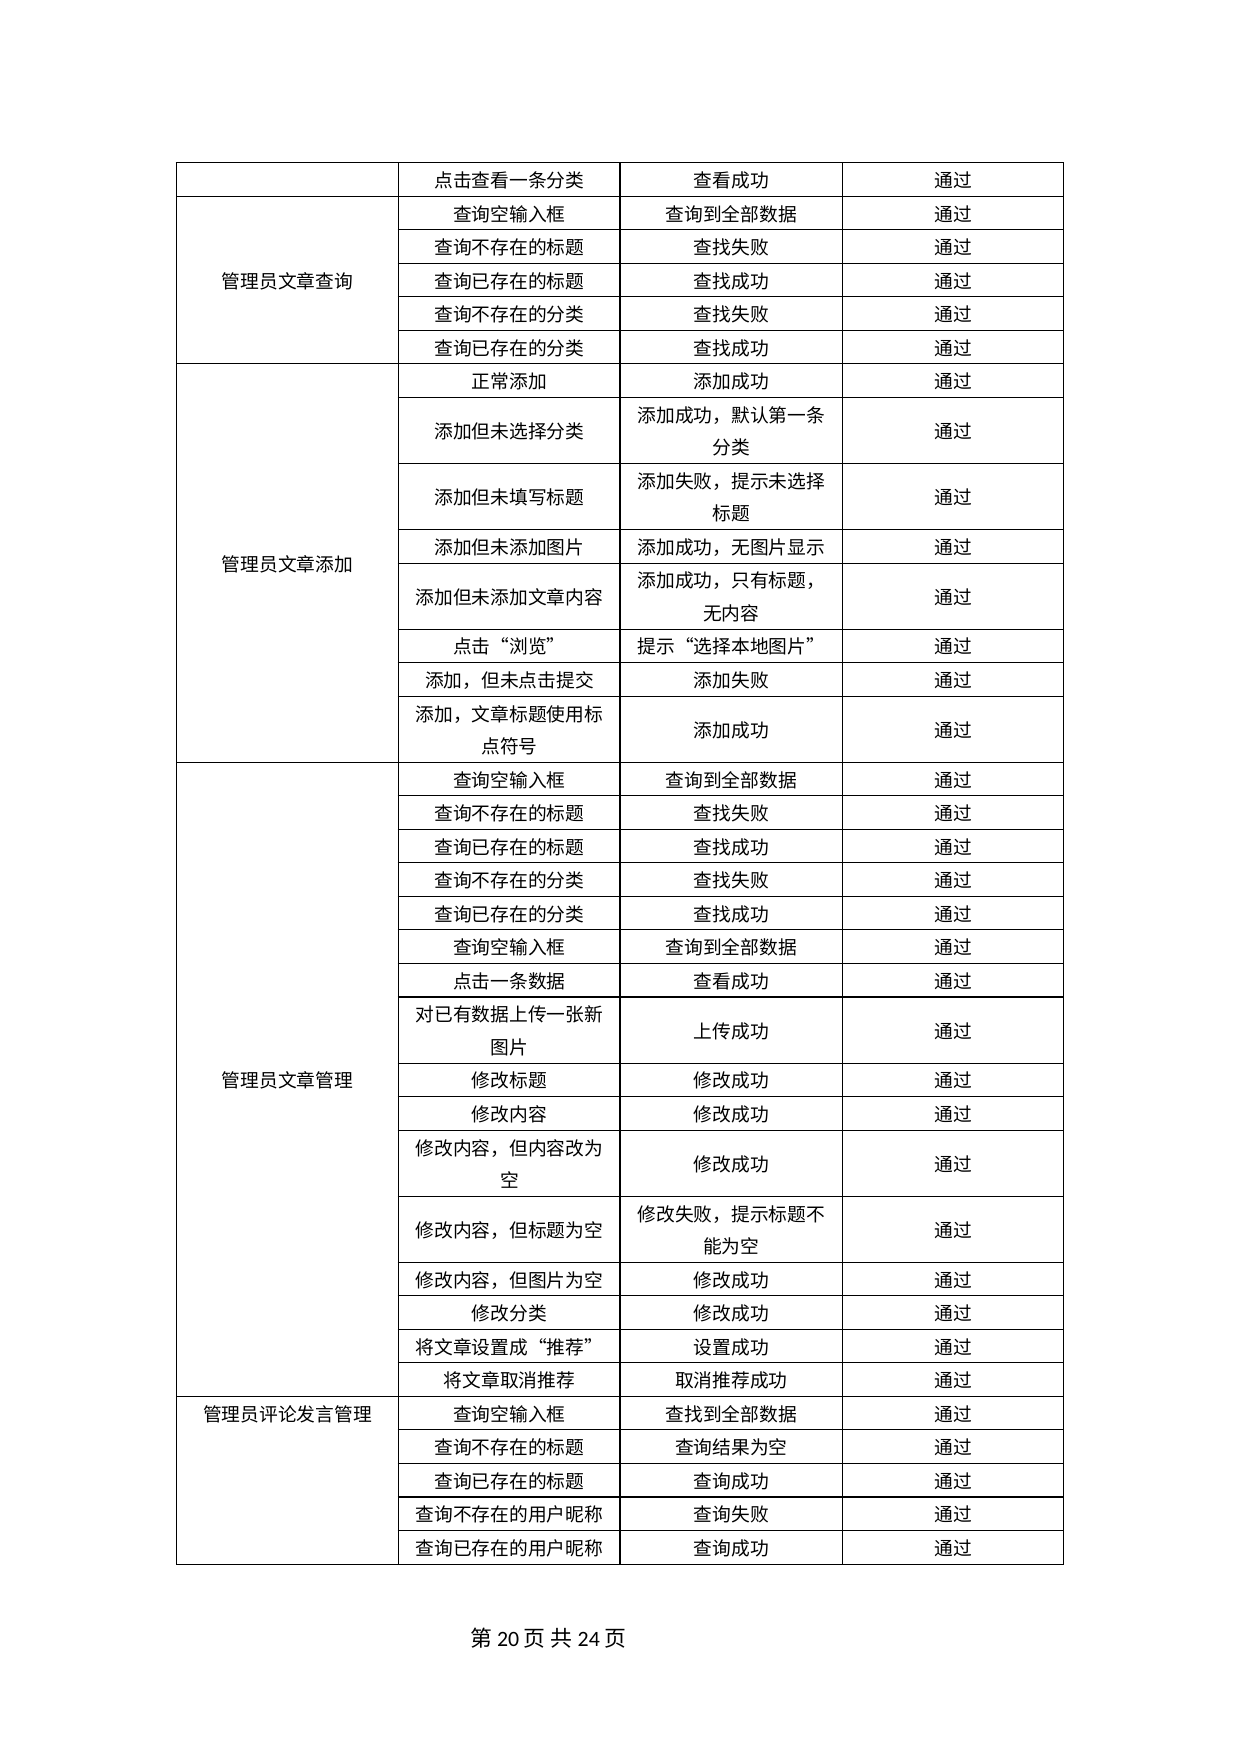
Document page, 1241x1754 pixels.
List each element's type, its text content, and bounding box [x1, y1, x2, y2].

table_cell 通过 [843, 998, 1063, 1062]
table_cell 提示“选择本地图片” [621, 630, 842, 662]
table_cell 查询空输入框 [399, 763, 619, 795]
table_cell 通过 [843, 264, 1063, 296]
table_cell 通过 [843, 1464, 1063, 1496]
table_cell 查询已存在的用户昵称 [399, 1531, 619, 1563]
table_cell 将文章设置成“推荐” [399, 1330, 619, 1362]
table_cell 修改标题 [399, 1064, 619, 1096]
table_cell 通过 [843, 331, 1063, 363]
table_cell 查找失败 [621, 230, 842, 263]
table_cell 通过 [843, 297, 1063, 330]
table_cell 修改内容 [399, 1097, 619, 1129]
table_cell 通过 [843, 1531, 1063, 1563]
table_cell 通过 [843, 163, 1063, 196]
table_cell 修改成功 [621, 1263, 842, 1295]
table_cell 添加但未填写标题 [399, 464, 619, 529]
table_cell 查询失败 [621, 1498, 842, 1530]
table_cell 点击“浏览” [399, 630, 619, 662]
table_cell 查找失败 [621, 796, 842, 829]
table_cell 查找成功 [621, 830, 842, 862]
table_cell 查询到全部数据 [621, 197, 842, 229]
table_cell 通过 [843, 564, 1063, 628]
table_cell 通过 [843, 1498, 1063, 1530]
table_cell 查询不存在的标题 [399, 796, 619, 829]
table_cell 查询成功 [621, 1464, 842, 1496]
table_cell 通过 [843, 1131, 1063, 1196]
table_cell 查找成功 [621, 897, 842, 929]
table_cell 添加成功，只有标题，无内容 [621, 564, 842, 628]
table_cell 查询空输入框 [399, 197, 619, 229]
table_cell 通过 [843, 1197, 1063, 1262]
table_cell 添加失败，提示未选择标题 [621, 464, 842, 529]
table_cell 查询不存在的标题 [399, 1430, 619, 1463]
table_cell 查询不存在的用户昵称 [399, 1498, 619, 1530]
table_cell 通过 [843, 1064, 1063, 1096]
table_cell 修改内容，但内容改为空 [399, 1131, 619, 1196]
table_cell 查询已存在的标题 [399, 1464, 619, 1496]
table_cell 查找到全部数据 [621, 1397, 842, 1429]
table_cell 添加但未添加图片 [399, 530, 619, 562]
table_cell 点击查看一条分类 [399, 163, 619, 196]
table_cell 添加成功 [621, 697, 842, 762]
table_cell 添加成功 [621, 364, 842, 397]
table_cell 查询已存在的标题 [399, 830, 619, 862]
table_cell 查询已存在的分类 [399, 897, 619, 929]
table_cell 管理员文章添加 [177, 364, 398, 762]
table_cell 修改成功 [621, 1064, 842, 1096]
table_cell 通过 [843, 464, 1063, 529]
table_cell 添加失败 [621, 663, 842, 696]
table_cell 将文章取消推荐 [399, 1363, 619, 1396]
table_cell 通过 [843, 964, 1063, 996]
table_cell 查询已存在的标题 [399, 264, 619, 296]
table_cell 查找失败 [621, 863, 842, 896]
table_cell 通过 [843, 863, 1063, 896]
table_cell 通过 [843, 197, 1063, 229]
table_cell 通过 [843, 530, 1063, 562]
table_cell 查找失败 [621, 297, 842, 330]
table_cell 添加，但未点击提交 [399, 663, 619, 696]
table_cell 查询结果为空 [621, 1430, 842, 1463]
table_cell 通过 [843, 763, 1063, 795]
table_cell 添加成功，无图片显示 [621, 530, 842, 562]
table_cell 通过 [843, 1430, 1063, 1463]
table_cell 查找成功 [621, 264, 842, 296]
table_cell 点击一条数据 [399, 964, 619, 996]
table_cell 查询已存在的分类 [399, 331, 619, 363]
table_cell 管理员文章管理 [177, 763, 398, 1396]
table_cell 添加但未选择分类 [399, 398, 619, 463]
table_cell 通过 [843, 1296, 1063, 1329]
table_cell 管理员文章查询 [177, 197, 398, 363]
table_cell 正常添加 [399, 364, 619, 397]
table_cell 上传成功 [621, 998, 842, 1062]
table_cell 通过 [843, 697, 1063, 762]
table_cell 修改失败，提示标题不能为空 [621, 1197, 842, 1262]
table_cell 查询到全部数据 [621, 930, 842, 963]
table_cell 通过 [843, 663, 1063, 696]
table_cell 通过 [843, 1330, 1063, 1362]
table_cell 查询不存在的分类 [399, 863, 619, 896]
table_cell 修改成功 [621, 1097, 842, 1129]
table_cell 查看成功 [621, 163, 842, 196]
table_cell 查看成功 [621, 964, 842, 996]
table_cell 通过 [843, 796, 1063, 829]
table_cell 通过 [843, 230, 1063, 263]
table_cell 通过 [843, 364, 1063, 397]
table_cell 通过 [843, 897, 1063, 929]
table_cell 查询不存在的分类 [399, 297, 619, 330]
table_cell 通过 [843, 630, 1063, 662]
table_cell 通过 [843, 1363, 1063, 1396]
table_cell 取消推荐成功 [621, 1363, 842, 1396]
table_cell 通过 [843, 1263, 1063, 1295]
table_cell 修改分类 [399, 1296, 619, 1329]
table_cell 查询空输入框 [399, 1397, 619, 1429]
table_cell 通过 [843, 1097, 1063, 1129]
table_cell 修改成功 [621, 1296, 842, 1329]
table_cell 通过 [843, 830, 1063, 862]
table_cell 添加成功，默认第一条分类 [621, 398, 842, 463]
table_cell 查询不存在的标题 [399, 230, 619, 263]
table_cell 修改内容，但图片为空 [399, 1263, 619, 1295]
table_cell 添加，文章标题使用标点符号 [399, 697, 619, 762]
table_cell 对已有数据上传一张新图片 [399, 998, 619, 1062]
table_cell 设置成功 [621, 1330, 842, 1362]
table_cell 通过 [843, 1397, 1063, 1429]
table_cell 查询到全部数据 [621, 763, 842, 795]
table_cell 管理员评论发言管理 [177, 1397, 398, 1563]
table_cell 通过 [843, 930, 1063, 963]
table_cell 查询空输入框 [399, 930, 619, 963]
table_cell 修改内容，但标题为空 [399, 1197, 619, 1262]
table_cell 通过 [843, 398, 1063, 463]
table_cell 添加但未添加文章内容 [399, 564, 619, 628]
table_cell 查找成功 [621, 331, 842, 363]
table_cell 查询成功 [621, 1531, 842, 1563]
table_cell 修改成功 [621, 1131, 842, 1196]
